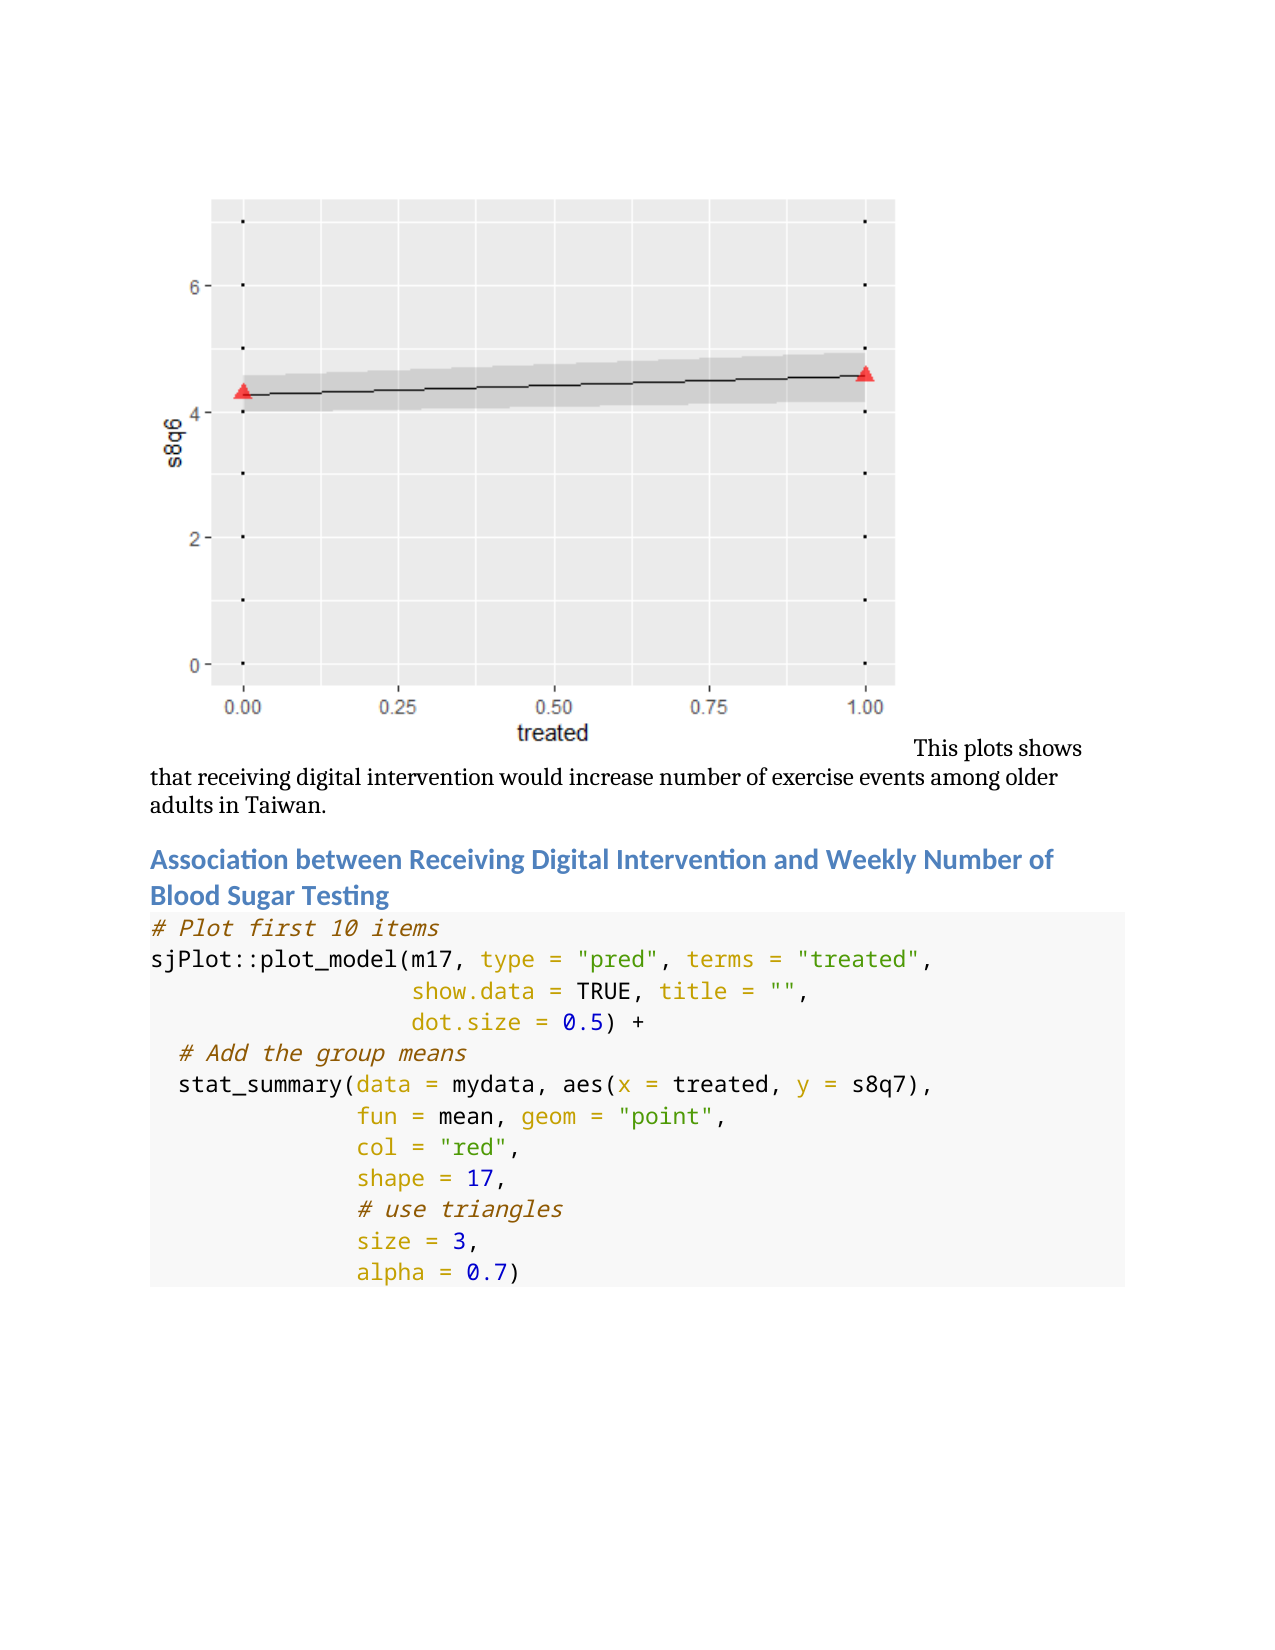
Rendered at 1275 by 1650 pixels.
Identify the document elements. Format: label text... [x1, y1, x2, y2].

text # Plot first 10 items sjPlot::plot_model(m17, type = "pred", terms = "treated", show.data = TRUE, title = "", dot.size = 0.5) + # Add the group means stat_summary(data = mydata, aes(x = treated, y = s8q7), fun = mean, geom = "point", col = "red", shape = 17, # use triangles size = 3, alpha = 0.7) [150, 912, 1125, 1287]
picture [150, 150, 908, 757]
subtitle Association between Receiving Digital Intervention and Weekly Number of Blood Sugar Testing [150, 841, 1125, 912]
